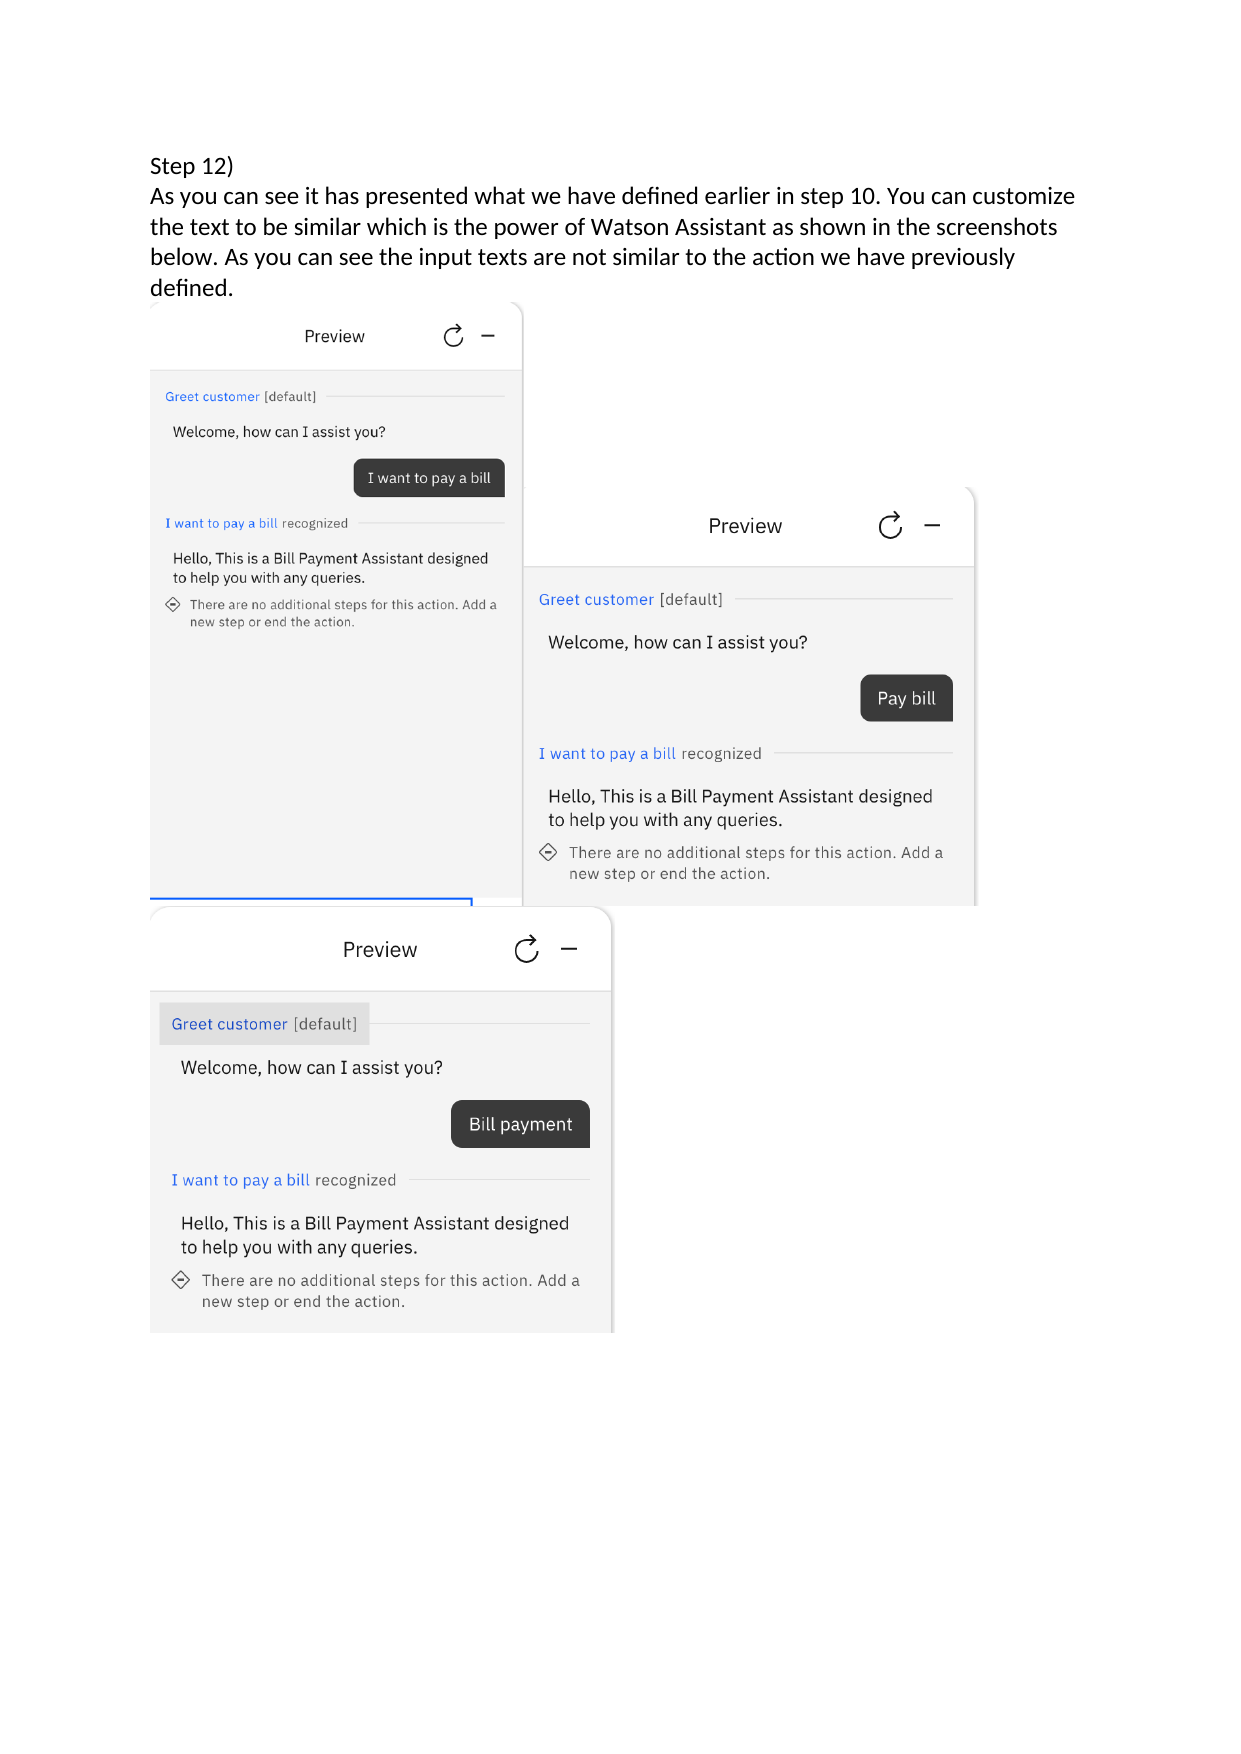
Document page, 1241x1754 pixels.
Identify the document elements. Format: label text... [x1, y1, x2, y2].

picture [150, 302, 979, 1333]
text As you can see it has presented what we have defined earlier in step 10. You can customize the text to be similar which is the power of Watson Assistant as shown in the screenshots below. As you can see the input texts are not similar to the action we have previously defined. [150, 181, 1090, 303]
text Step 12) [150, 150, 1090, 181]
